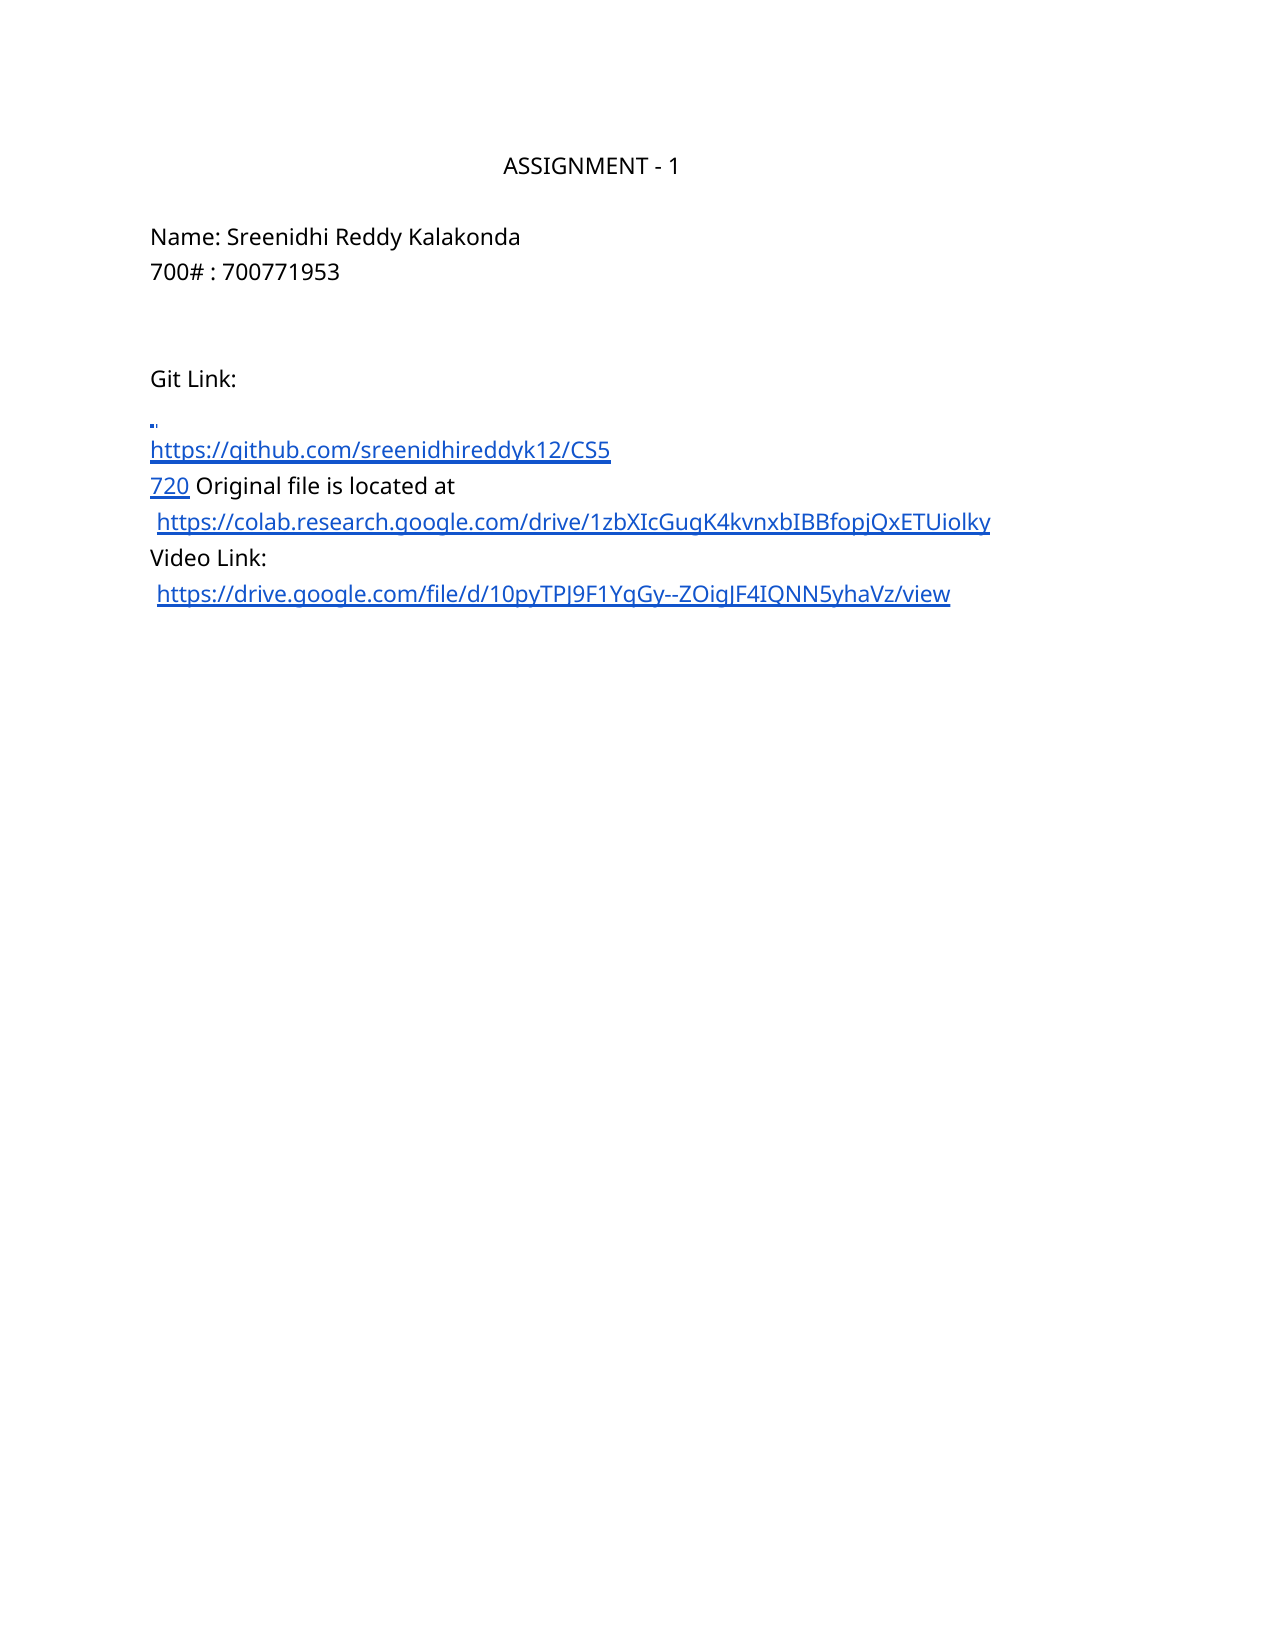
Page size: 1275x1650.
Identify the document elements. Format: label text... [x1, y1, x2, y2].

text https://colab.research.google.com/drive/1zbXIcGugK4kvnxbIBBfopjQxETUiolky Video Link: [150, 506, 1000, 573]
text ASSIGNMENT - 1 [150, 150, 1035, 181]
text Git Link: [150, 363, 1087, 394]
text Name: Sreenidhi Reddy Kalakonda 700# : 700771953 [150, 220, 552, 288]
text https://github.com/sreenidhireddyk12/CS5720 Original file is located at [150, 398, 621, 501]
text https://drive.google.com/file/d/10pyTPJ9F1YqGy--ZOigJF4IQNN5yhaVz/view [156, 577, 1087, 609]
